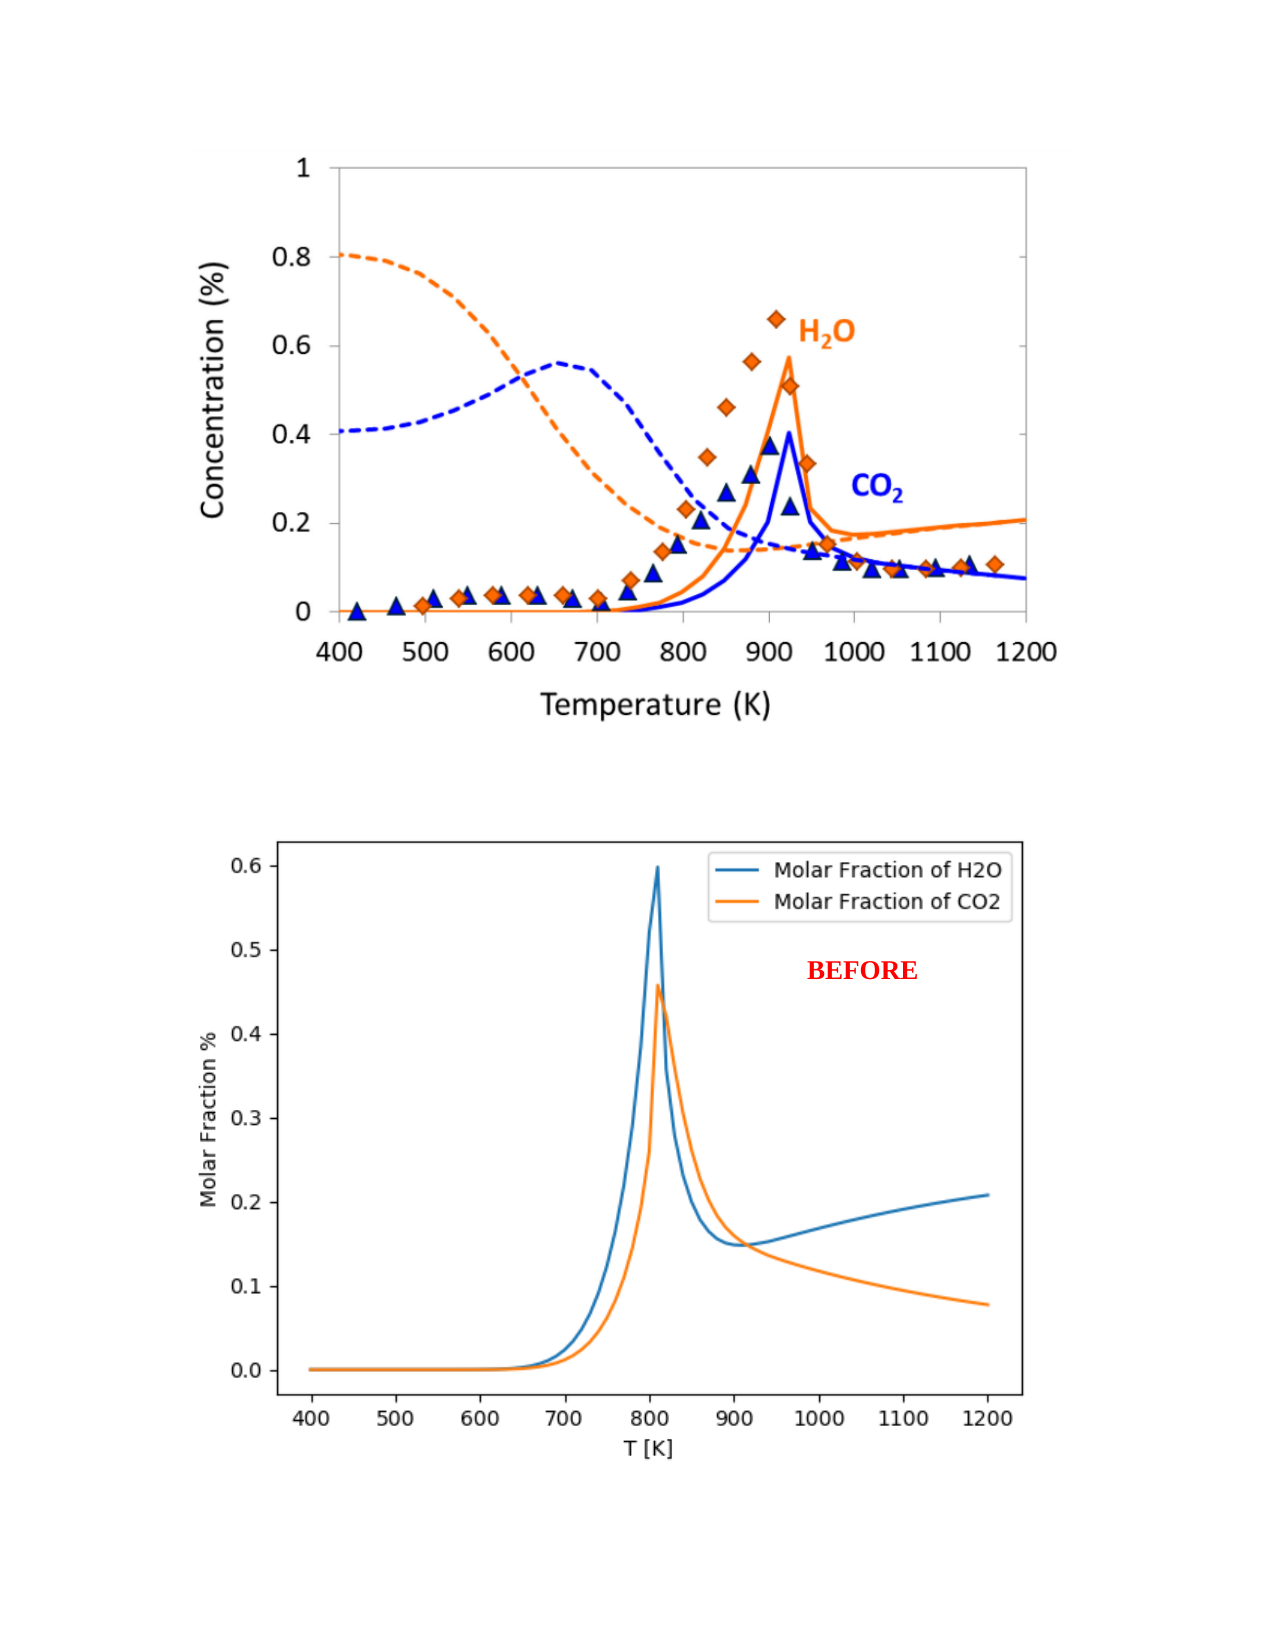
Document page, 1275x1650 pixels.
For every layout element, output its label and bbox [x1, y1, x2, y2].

picture [157, 756, 1118, 1474]
picture [190, 150, 1085, 738]
